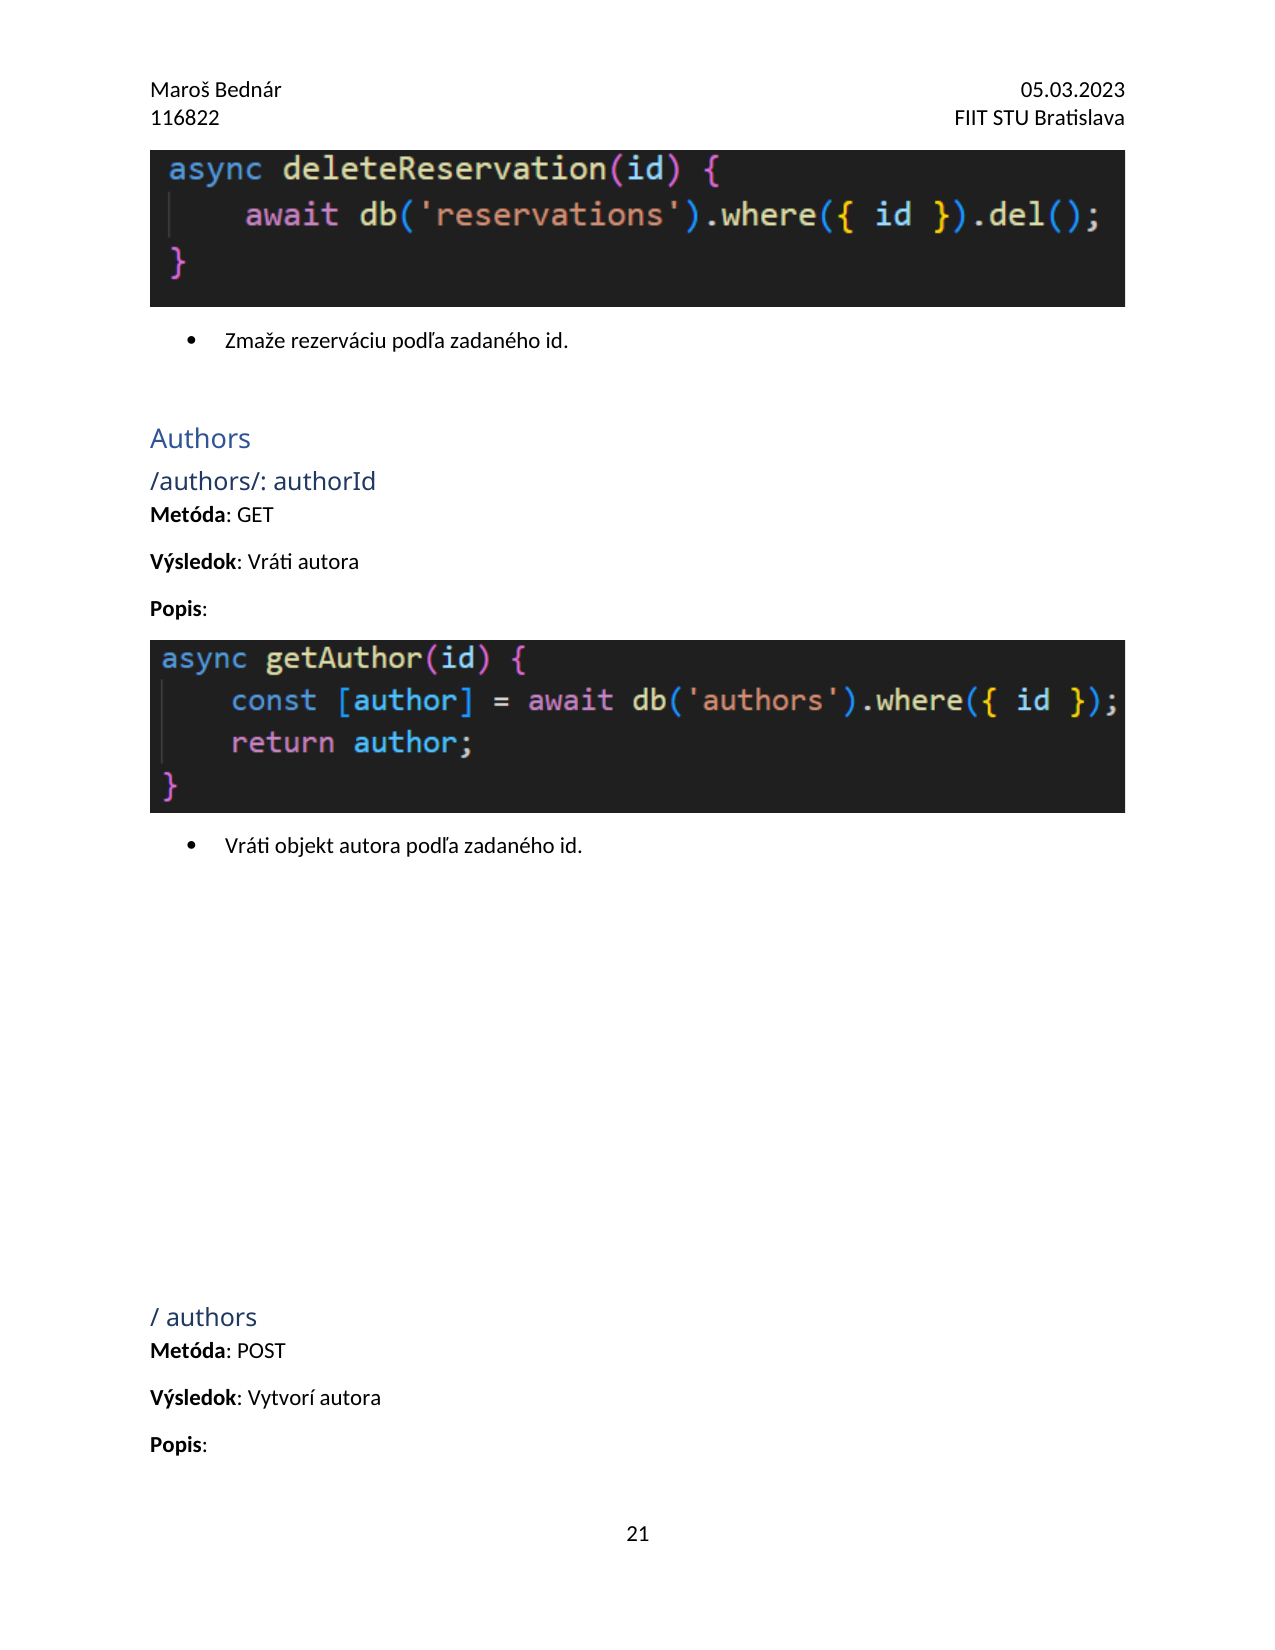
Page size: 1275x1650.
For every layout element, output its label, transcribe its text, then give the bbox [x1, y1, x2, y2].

subtitle / authors [150, 1300, 1125, 1334]
text Popis: [150, 594, 1125, 622]
subtitle Authors [150, 419, 1125, 456]
text Výsledok: Vytvorí autora [150, 1383, 1125, 1411]
text Popis: [150, 1430, 1125, 1458]
list Vráti objekt autora podľa zadaného id. [187, 831, 1125, 859]
picture [150, 150, 1125, 307]
picture [150, 640, 1125, 813]
subtitle /authors/: authorId [150, 463, 1125, 497]
text Metóda: GET [150, 500, 1125, 528]
text Výsledok: Vráti autora [150, 547, 1125, 575]
list Zmaže rezerváciu podľa zadaného id. [187, 326, 1125, 354]
text Metóda: POST [150, 1337, 1125, 1364]
